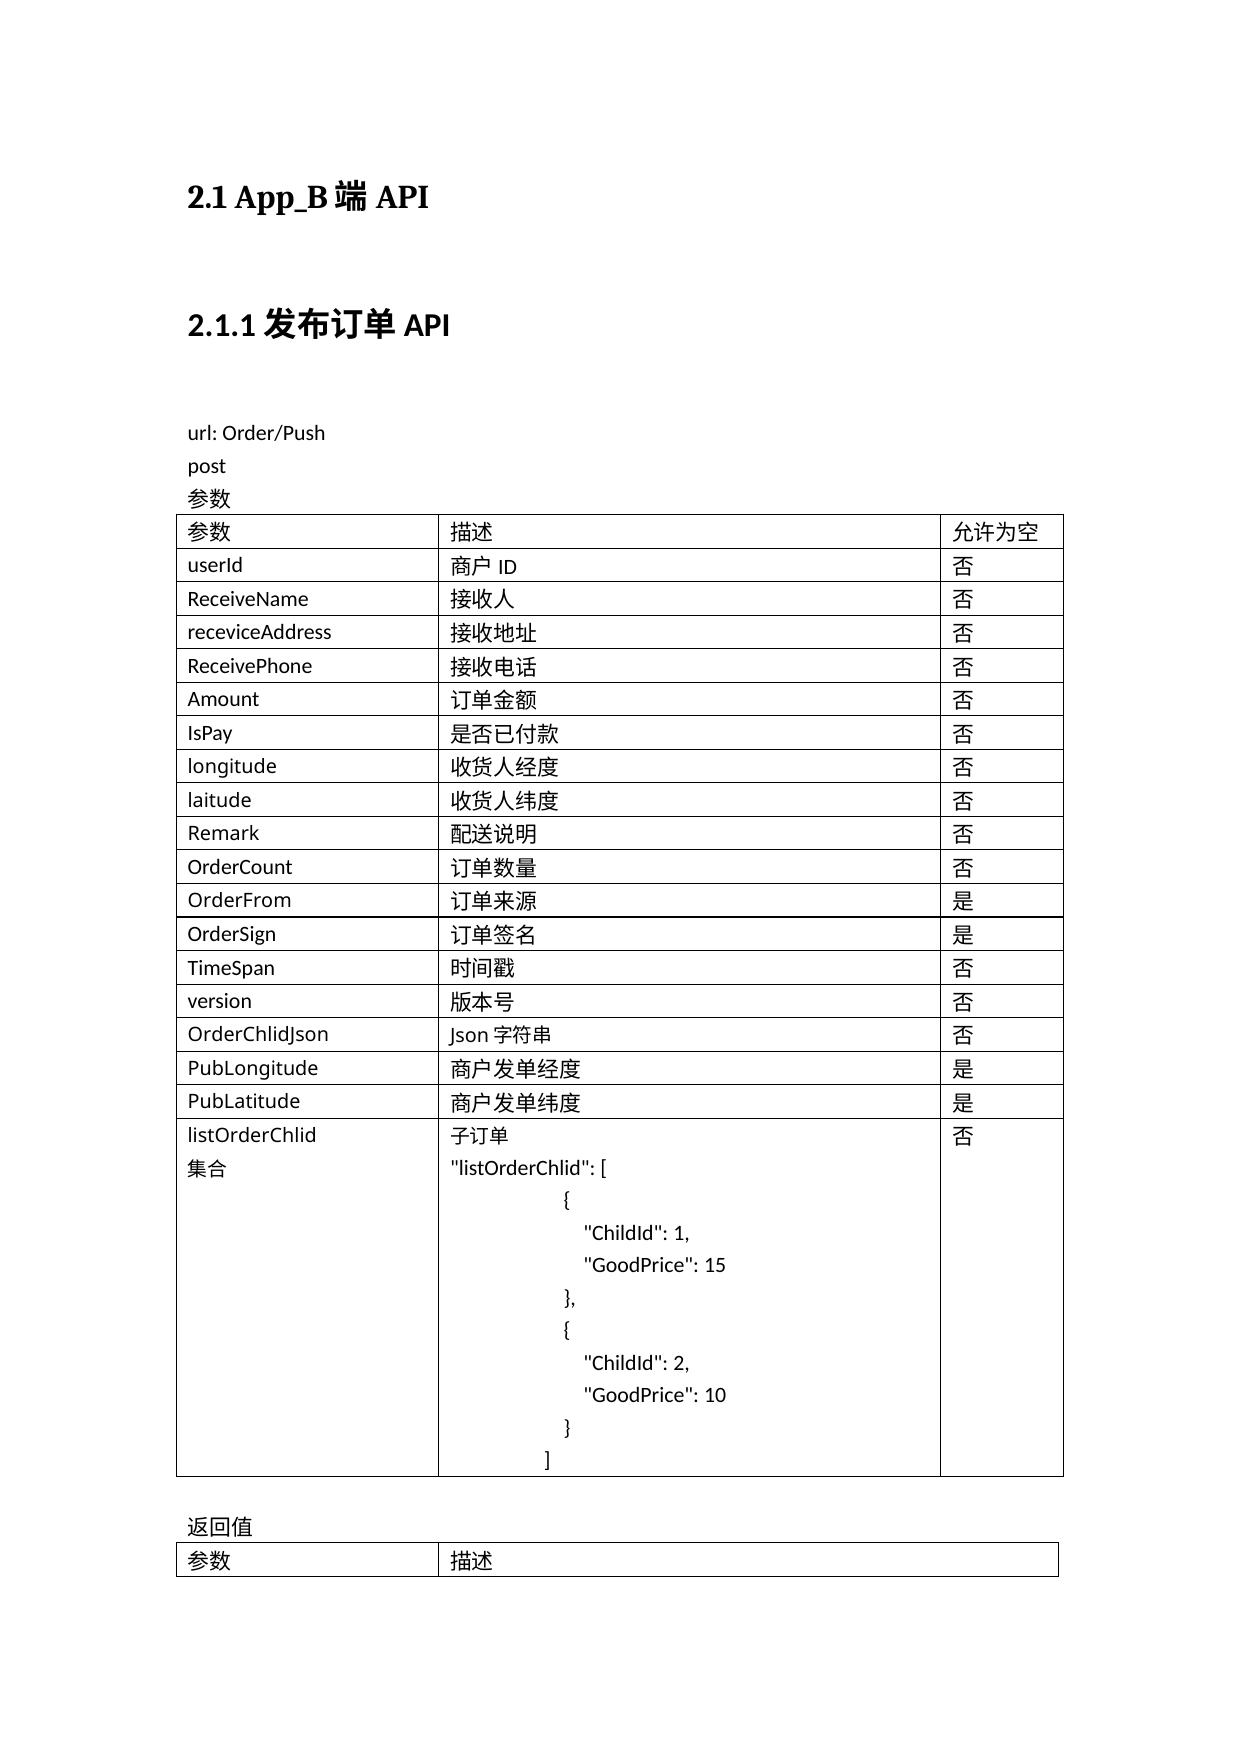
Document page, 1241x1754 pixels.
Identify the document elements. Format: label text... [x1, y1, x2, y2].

table_cell ReceivePhone [177, 649, 438, 682]
table_cell 接收电话 [439, 649, 940, 682]
table_cell OrderCount [177, 850, 438, 883]
text 返回值 [187, 1510, 1053, 1542]
text url: Order/Push [187, 416, 1053, 449]
table_cell 接收人 [439, 582, 940, 614]
table_cell 否 [941, 951, 1063, 983]
table_cell ReceiveName [177, 582, 438, 614]
table_cell 否 [941, 985, 1063, 1017]
table_cell 是 [941, 1085, 1063, 1118]
table_cell OrderFrom [177, 884, 438, 916]
table_cell 是 [941, 918, 1063, 950]
table_cell 是 [941, 884, 1063, 916]
table_cell 订单数量 [439, 850, 940, 883]
table_cell 收货人经度 [439, 750, 940, 782]
table_cell 接收地址 [439, 616, 940, 648]
table_header 描述 [439, 1543, 1058, 1576]
table_cell Amount [177, 683, 438, 715]
table_cell 订单签名 [439, 918, 940, 950]
table_cell 否 [941, 716, 1063, 749]
text post [187, 449, 1053, 481]
table_cell 否 [941, 616, 1063, 648]
table_cell 否 [941, 750, 1063, 782]
table_cell 版本号 [439, 985, 940, 1017]
table_cell longitude [177, 750, 438, 782]
table_cell laitude [177, 783, 438, 816]
table_cell 否 [941, 850, 1063, 883]
table_cell 商户发单经度 [439, 1052, 940, 1084]
table_cell 子订单 "listOrderChlid": [ { "ChildId": 1, "GoodPrice": 15 }, { "ChildId": 2, "GoodPrice": 10 } ] [439, 1119, 940, 1476]
table_cell 否 [941, 683, 1063, 715]
table_header 参数 [177, 1543, 438, 1576]
table_cell PubLatitude [177, 1085, 438, 1118]
table_cell 订单金额 [439, 683, 940, 715]
table_cell 订单来源 [439, 884, 940, 916]
table_cell 否 [941, 783, 1063, 816]
table_cell 否 [941, 582, 1063, 614]
subtitle 2.1.1 发布订单API [187, 289, 1053, 354]
table_cell version [177, 985, 438, 1017]
table_cell 否 [941, 817, 1063, 849]
table_cell 是否已付款 [439, 716, 940, 749]
table_cell 否 [941, 549, 1063, 581]
table_cell PubLongitude [177, 1052, 438, 1084]
table_cell 时间戳 [439, 951, 940, 983]
table_cell OrderChlidJson [177, 1018, 438, 1051]
table_cell 商户发单纬度 [439, 1085, 940, 1118]
text 参数 [187, 481, 1053, 514]
table_cell 否 [941, 649, 1063, 682]
table_cell Remark [177, 817, 438, 849]
subtitle 2.1 App_B端 API [187, 162, 1053, 227]
table_cell userId [177, 549, 438, 581]
table_cell TimeSpan [177, 951, 438, 983]
table_cell 是 [941, 1052, 1063, 1084]
table_cell Json字符串 [439, 1018, 940, 1051]
table_header 描述 [439, 515, 940, 547]
table_cell 否 [941, 1119, 1063, 1476]
table_cell listOrderChlid 集合 [177, 1119, 438, 1476]
table_cell 商户ID [439, 549, 940, 581]
table_cell 收货人纬度 [439, 783, 940, 816]
table_cell 否 [941, 1018, 1063, 1051]
table_header 参数 [177, 515, 438, 547]
table_cell 配送说明 [439, 817, 940, 849]
table_cell IsPay [177, 716, 438, 749]
table_header 允许为空 [941, 515, 1063, 547]
table_cell OrderSign [177, 918, 438, 950]
table_cell receviceAddress [177, 616, 438, 648]
